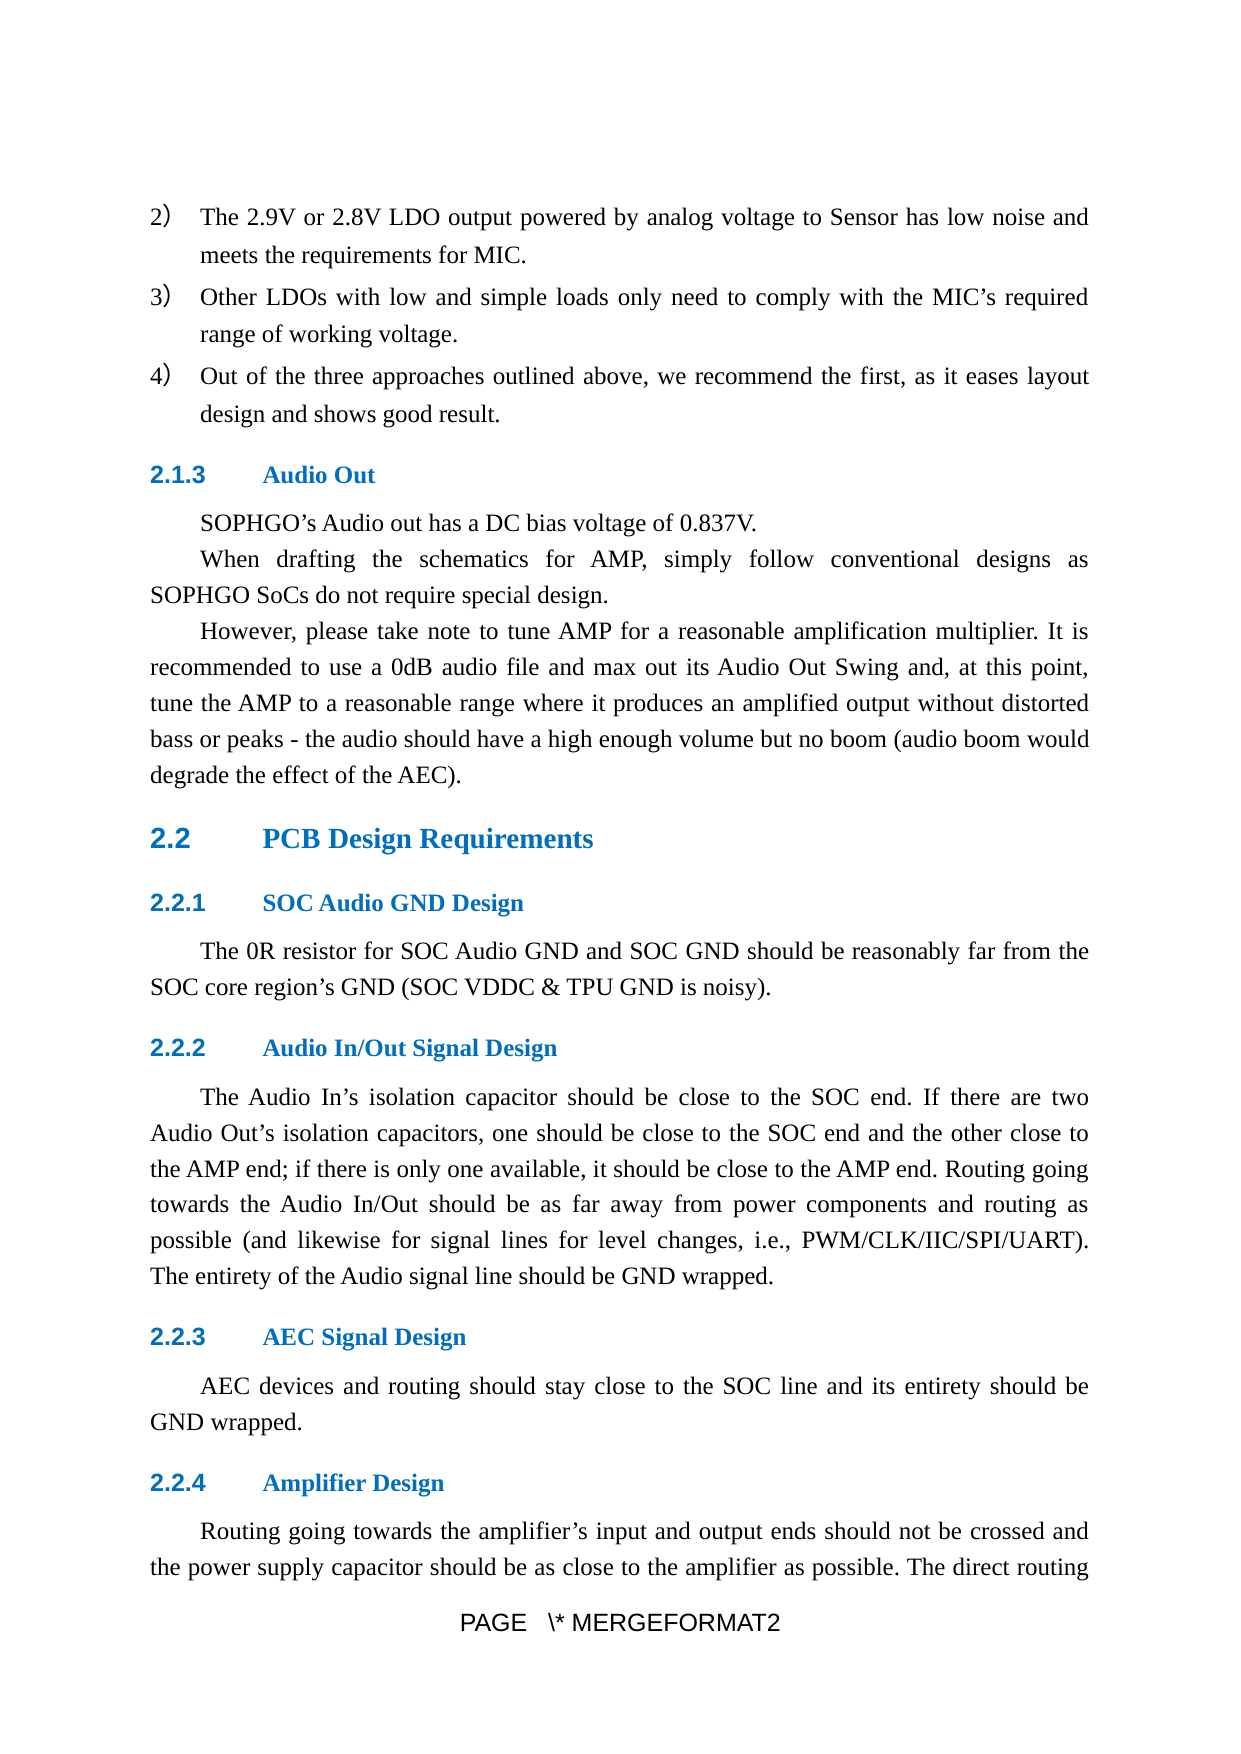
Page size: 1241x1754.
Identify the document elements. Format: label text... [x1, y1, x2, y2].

list Other LDOs with low and simple loads only need to comply with the MIC’s required range of working voltage. [150, 276, 1090, 348]
subtitle Audio In/Out Signal Design [150, 1033, 1090, 1062]
subtitle Amplifier Design [150, 1468, 1090, 1497]
subtitle SOC Audio GND Design [150, 888, 1090, 917]
text AEC devices and routing should stay close to the SOC line and its entirety should be GND wrapped. [150, 1371, 1090, 1436]
text The Audio In’s isolation capacitor should be close to the SOC end. If there are two Audio Out’s isolation capacitors, one should be close to the SOC end and the other close to the AMP end; if there is only one available, it should be close to the AMP end. Routing going towards the Audio In/Out should be as far away from power components and routing as possible (and likewise for signal lines for level changes, i.e., PWM/CLK/IIC/SPI/UART). The entirety of the Audio signal line should be GND wrapped. [150, 1082, 1090, 1290]
text When drafting the schematics for AMP, simply follow conventional designs as SOPHGO SoCs do not require special design. [150, 544, 1090, 609]
list The 2.9V or 2.8V LDO output powered by analog voltage to Sensor has low noise and meets the requirements for MIC. [150, 197, 1090, 269]
text The 0R resistor for SOC Audio GND and SOC GND should be reasonably far from the SOC core region’s GND (SOC VDDC & TPU GND is noisy). [150, 936, 1090, 1001]
text SOPHGO’s Audio out has a DC bias voltage of 0.837V. [150, 508, 1090, 537]
text However, please take note to tune AMP for a reasonable amplification multiplier. It is recommended to use a 0dB audio file and max out its Audio Out Swing and, at this point, tune the AMP to a reasonable range where it produces an amplified output without distorted bass or peaks - the audio should have a high enough volume but no boom (audio boom would degrade the effect of the AEC). [150, 616, 1090, 789]
subtitle Audio Out [150, 460, 1090, 489]
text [150, 1516, 1090, 1581]
subtitle AEC Signal Design [150, 1322, 1090, 1351]
list Out of the three approaches outlined above, we recommend the first, as it eases layout design and shows good result. [150, 355, 1090, 428]
subtitle PCB Design Requirements [150, 821, 1090, 854]
